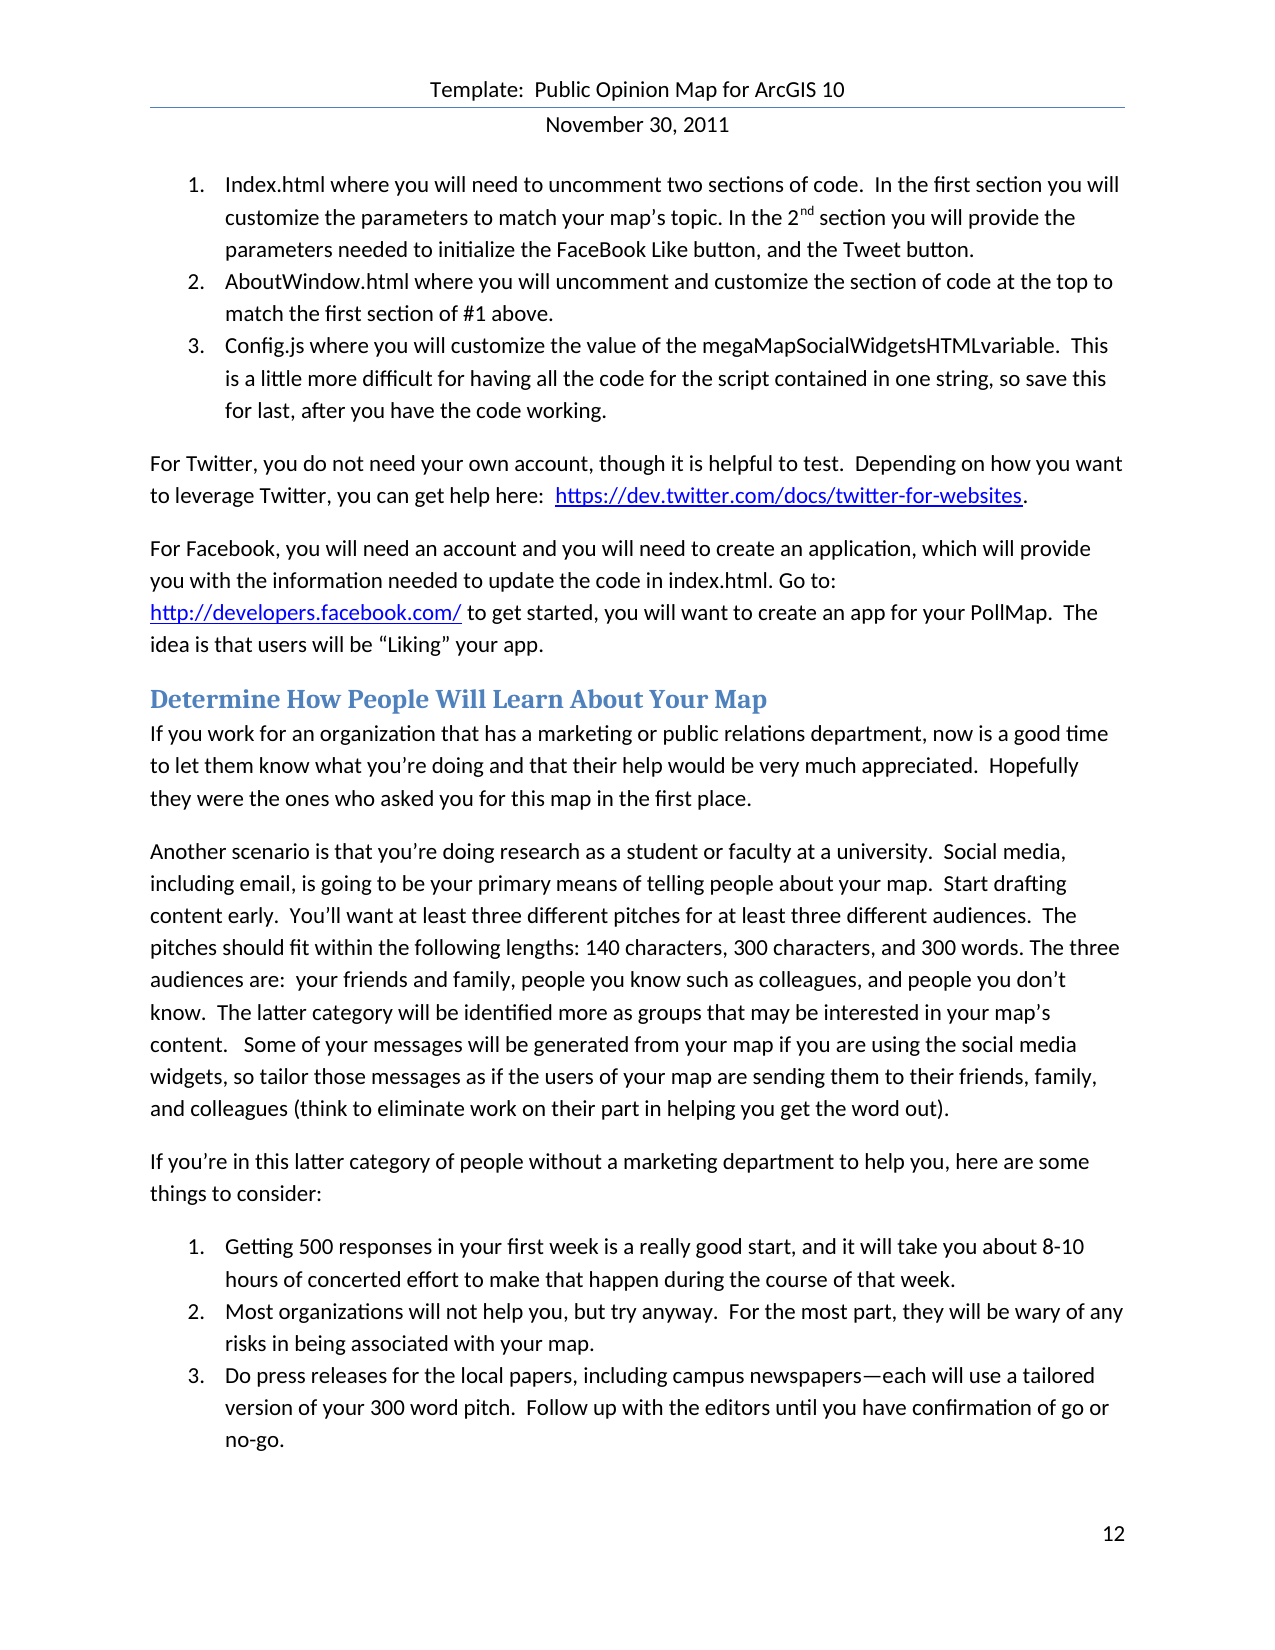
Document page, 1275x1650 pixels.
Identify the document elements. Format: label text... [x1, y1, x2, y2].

list Most organizations will not help you, but try anyway. For the most part, they will be wary of any risks in being associated with your map. [187, 1297, 1125, 1357]
text Another scenario is that you’re doing research as a student or faculty at a university. Social media, including email, is going to be your primary means of telling people about your map. Start drafting content early. You’ll want at least three different pitches for at least three different audiences. The pitches should fit within the following lengths: 140 characters, 300 characters, and 300 words. The three audiences are: your friends and family, people you know such as colleagues, and people you don’t know. The latter category will be identified more as groups that may be interested in your map’s content. Some of your messages will be generated from your map if you are using the social media widgets, so tailor those messages as if the users of your map are sending them to their friends, family, and colleagues (think to eliminate work on their part in helping you get the word out). [150, 837, 1125, 1122]
text For Facebook, you will need an account and you will need to create an application, which will provide you with the information needed to update the code in index.html. Go to: http://developers.facebook.com/ to get started, you will want to create an app for your PollMap. The idea is that users will be “Liking” your app. [150, 534, 1125, 659]
list Do press releases for the local papers, including campus newspapers—each will use a tailored version of your 300 word pitch. Follow up with the editors until you have confirmation of go or no-go. [187, 1361, 1125, 1454]
text For Twitter, you do not need your own account, though it is helpful to test. Depending on how you want to leverage Twitter, you can get help here: https://dev.twitter.com/docs/twitter-for-websites. [150, 449, 1125, 509]
text If you work for an organization that has a marketing or public relations department, now is a good time to let them know what you’re doing and that their help would be very much appreciated. Hopefully they were the ones who asked you for this map in the first place. [150, 719, 1125, 812]
list Getting 500 responses in your first week is a really good start, and it will take you about 8-10 hours of concerted effort to make that happen during the course of that week. [187, 1232, 1125, 1293]
subtitle Determine How People Will Learn About Your Map [150, 684, 1125, 715]
list Config.js where you will customize the value of the megaMapSocialWidgetsHTMLvariable. This is a little more difficult for having all the code for the script contained in one string, so save this for last, after you have the code working. [187, 331, 1125, 424]
text If you’re in this latter category of people without a marketing department to help you, here are some things to consider: [150, 1147, 1125, 1207]
list AboutWindow.html where you will uncomment and customize the section of code at the top to match the first section of #1 above. [187, 267, 1125, 327]
